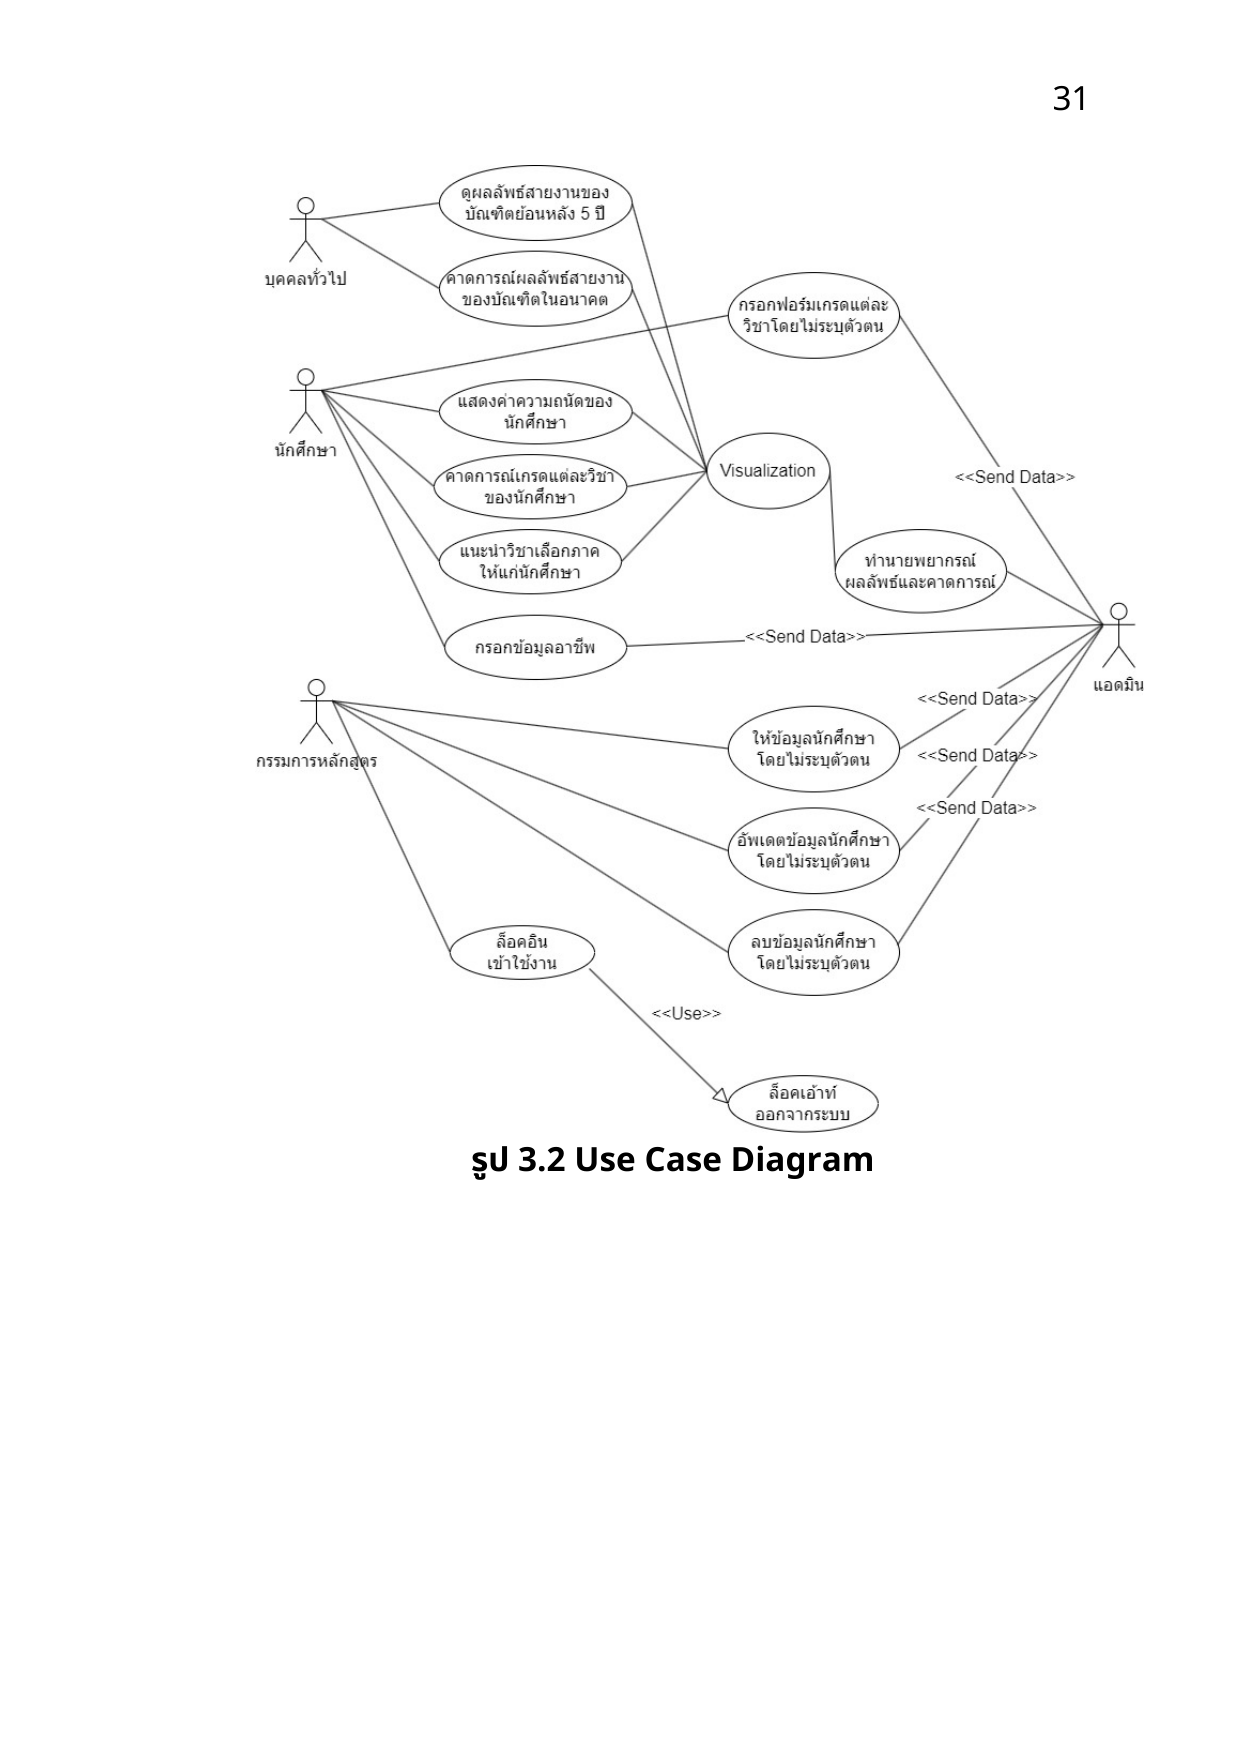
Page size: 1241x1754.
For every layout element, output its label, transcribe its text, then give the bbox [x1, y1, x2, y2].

picture [255, 165, 1144, 1133]
list รูป 3.2 Use Case Diagram [255, 1136, 1090, 1186]
